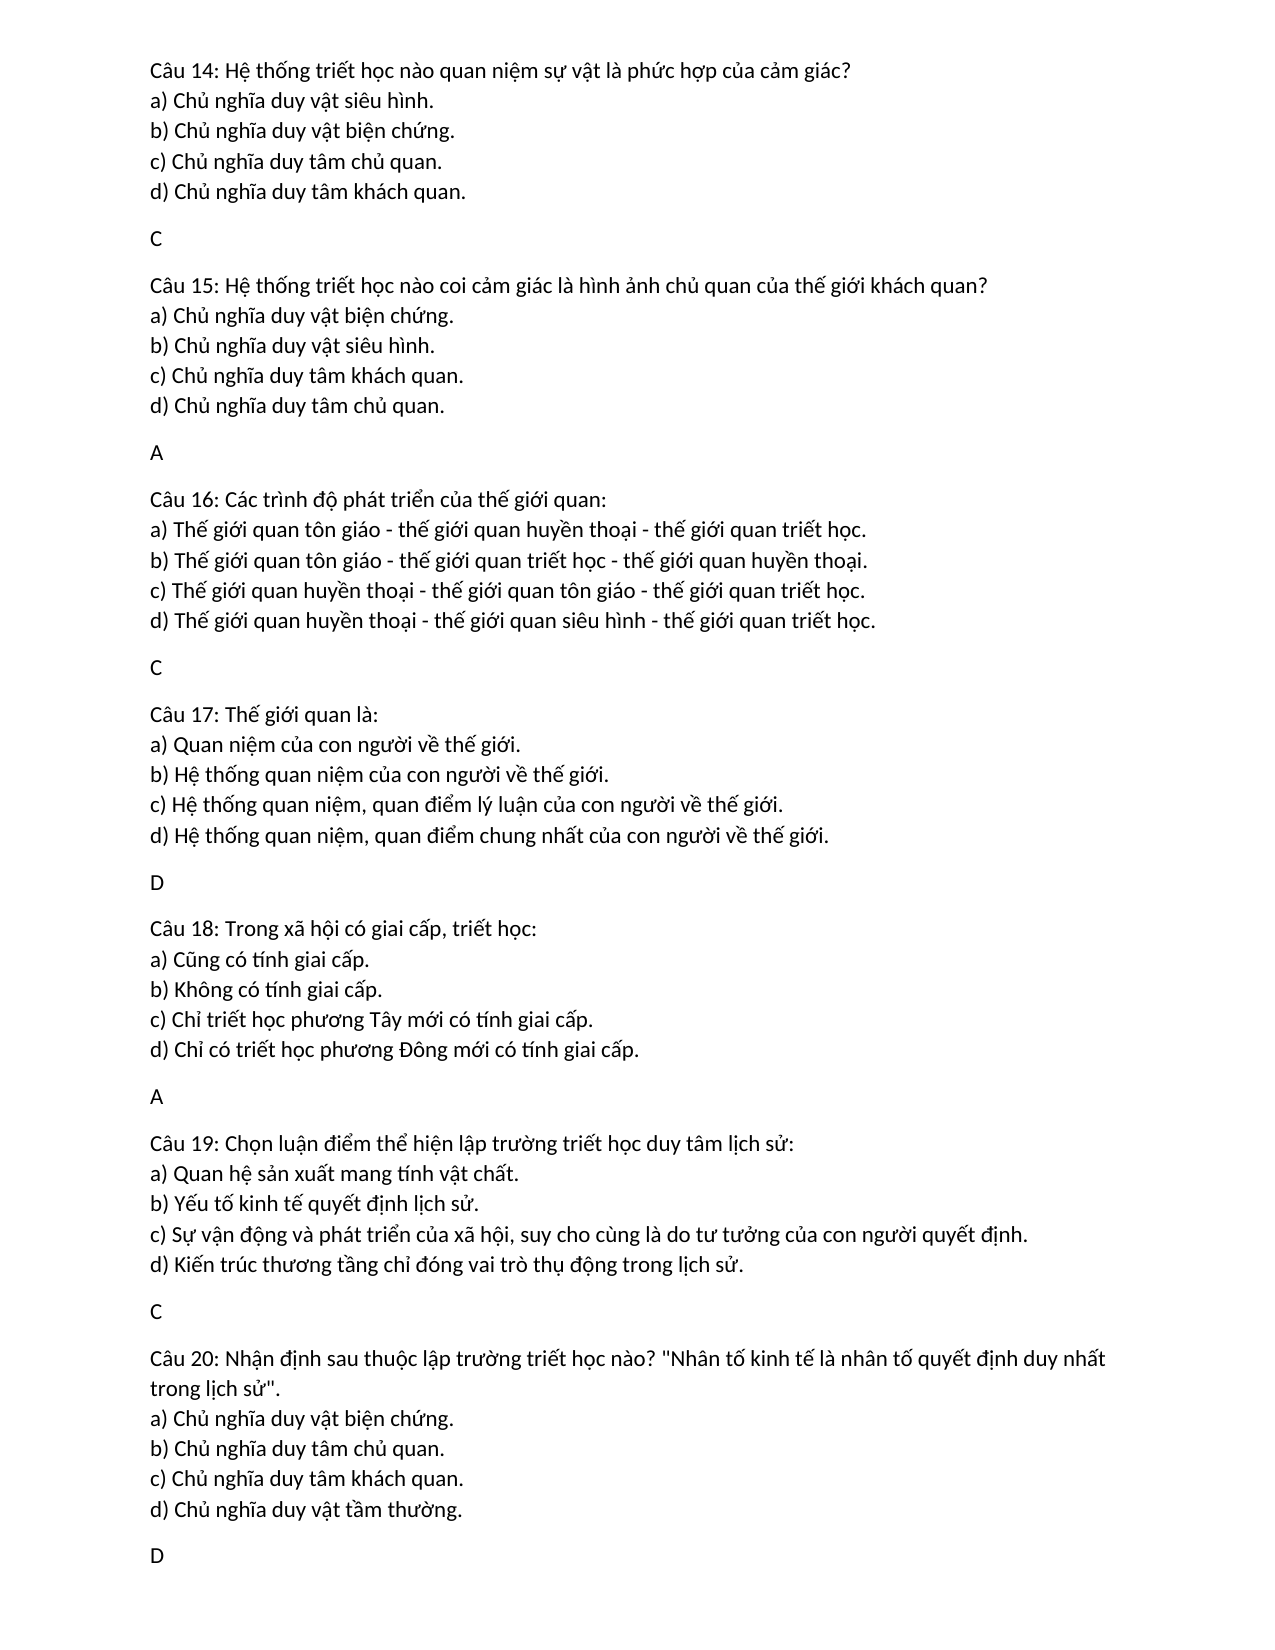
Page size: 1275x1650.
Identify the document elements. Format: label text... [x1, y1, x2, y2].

text D [150, 1542, 1125, 1570]
text C [150, 224, 1125, 252]
text Câu 17: Thế giới quan là: a) Quan niệm của con người về thế giới. b) Hệ thống quan niệm của con người về thế giới. c) Hệ thống quan niệm, quan điểm lý luận của con người về thế giới. d) Hệ thống quan niệm, quan điểm chung nhất của con người về thế giới. [150, 700, 1125, 849]
text A [150, 1082, 1125, 1110]
text Câu 20: Nhận định sau thuộc lập trường triết học nào? "Nhân tố kinh tế là nhân tố quyết định duy nhất trong lịch sử". a) Chủ nghĩa duy vật biện chứng. b) Chủ nghĩa duy tâm chủ quan. c) Chủ nghĩa duy tâm khách quan. d) Chủ nghĩa duy vật tầm thường. [150, 1344, 1125, 1523]
text Câu 14: Hệ thống triết học nào quan niệm sự vật là phức hợp của cảm giác? a) Chủ nghĩa duy vật siêu hình. b) Chủ nghĩa duy vật biện chứng. c) Chủ nghĩa duy tâm chủ quan. d) Chủ nghĩa duy tâm khách quan. [150, 56, 1125, 205]
text Câu 18: Trong xã hội có giai cấp, triết học: a) Cũng có tính giai cấp. b) Không có tính giai cấp. c) Chỉ triết học phương Tây mới có tính giai cấp. d) Chỉ có triết học phương Đông mới có tính giai cấp. [150, 914, 1125, 1063]
text Câu 16: Các trình độ phát triển của thế giới quan: a) Thế giới quan tôn giáo - thế giới quan huyền thoại - thế giới quan triết học. b) Thế giới quan tôn giáo - thế giới quan triết học - thế giới quan huyền thoại. c) Thế giới quan huyền thoại - thế giới quan tôn giáo - thế giới quan triết học. d) Thế giới quan huyền thoại - thế giới quan siêu hình - thế giới quan triết học. [150, 485, 1125, 634]
text D [150, 868, 1125, 896]
text A [150, 438, 1125, 467]
text C [150, 653, 1125, 681]
text C [150, 1297, 1125, 1325]
text Câu 19: Chọn luận điểm thể hiện lập trường triết học duy tâm lịch sử: a) Quan hệ sản xuất mang tính vật chất. b) Yếu tố kinh tế quyết định lịch sử. c) Sự vận động và phát triển của xã hội, suy cho cùng là do tư tưởng của con người quyết định. d) Kiến trúc thương tầng chỉ đóng vai trò thụ động trong lịch sử. [150, 1129, 1125, 1278]
text Câu 15: Hệ thống triết học nào coi cảm giác là hình ảnh chủ quan của thế giới khách quan? a) Chủ nghĩa duy vật biện chứng. b) Chủ nghĩa duy vật siêu hình. c) Chủ nghĩa duy tâm khách quan. d) Chủ nghĩa duy tâm chủ quan. [150, 271, 1125, 420]
